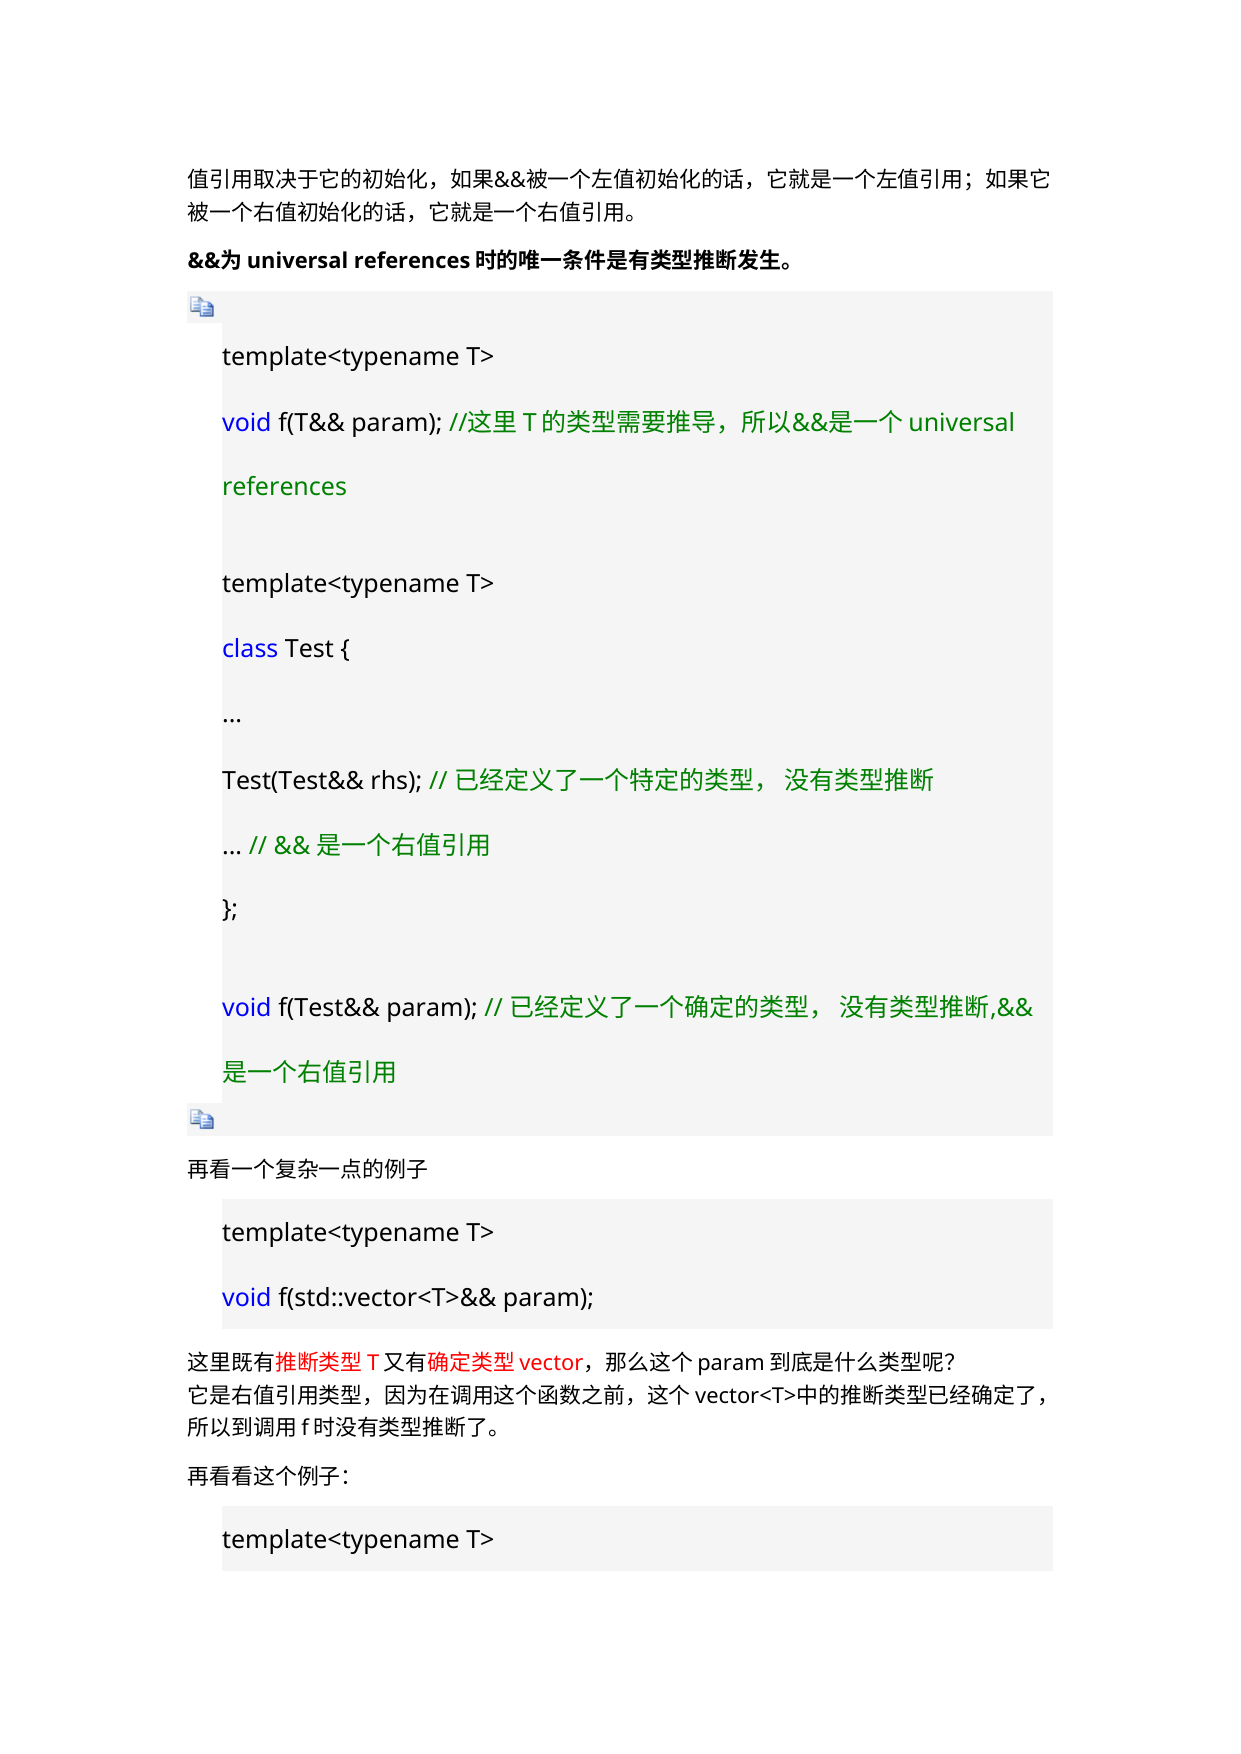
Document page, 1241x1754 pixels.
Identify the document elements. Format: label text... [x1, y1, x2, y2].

text }; [222, 876, 1053, 941]
text 这里既有推断类型T又有确定类型vector，那么这个param到底是什么类型呢？ 它是右值引用类型，因为在调用这个函数之前，这个vector<T>中的推断类型已经确定了，所以到调用f时没有类型推断了。 [187, 1345, 1053, 1443]
text 再看看这个例子： [187, 1458, 1053, 1491]
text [187, 162, 1053, 227]
text template<typename T> [222, 1506, 1053, 1571]
picture [187, 1103, 219, 1134]
text template<typename T> [222, 1199, 1053, 1264]
text Test(Test&& rhs); // 已经定义了一个特定的类型， 没有类型推断 [222, 746, 1053, 811]
text void f(Test&& param); // 已经定义了一个确定的类型， 没有类型推断,&& 是一个右值引用 [222, 973, 1053, 1103]
picture [187, 290, 219, 322]
text &&为universal references时的唯一条件是有类型推断发生。 [187, 243, 1053, 275]
text void f(T&& param); //这里T的类型需要推导，所以&&是一个universal references [222, 388, 1053, 518]
text class Test { [222, 616, 1053, 681]
text void f(std::vector<T>&& param); [222, 1264, 1053, 1329]
text template<typename T> [222, 551, 1053, 616]
text 再看一个复杂一点的例子 [187, 1151, 1053, 1184]
text ... // && 是一个右值引用 [222, 811, 1053, 876]
text ... [222, 681, 1053, 746]
text template<typename T> [222, 323, 1053, 388]
